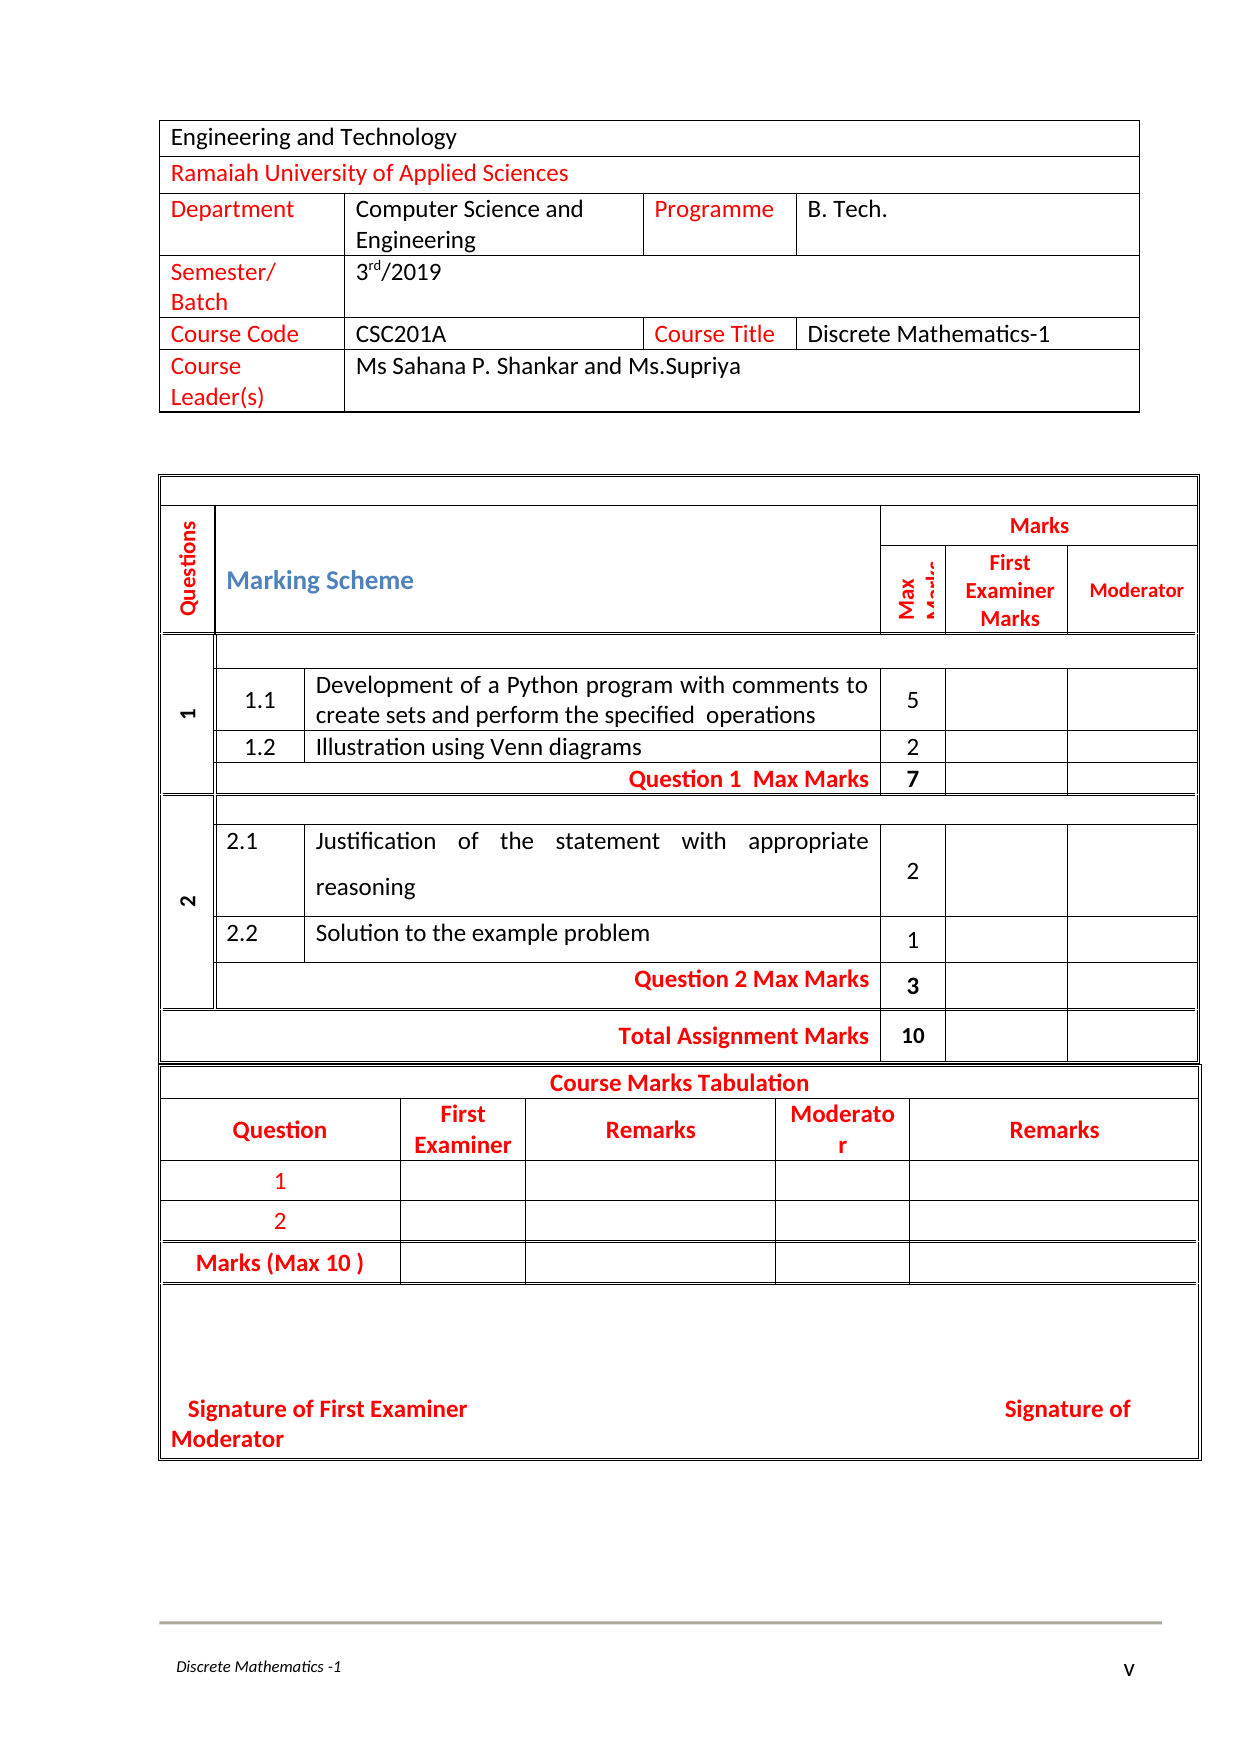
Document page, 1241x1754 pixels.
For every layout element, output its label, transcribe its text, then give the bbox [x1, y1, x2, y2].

table_cell Ms Sahana P. Shankar and Ms.Supriya [345, 350, 1139, 411]
table_cell First Examiner Marks [946, 546, 1067, 632]
table_cell Ramaiah University of Applied Sciences [160, 157, 1139, 192]
table_cell 1 [159, 632, 214, 793]
table_cell [946, 1011, 1067, 1061]
table_cell Question 2 Max Marks [217, 963, 880, 1008]
table_cell Max Marks [881, 546, 945, 632]
table_cell 3rd/2019 [345, 256, 1139, 317]
table_cell B. Tech. [797, 194, 1139, 254]
table_cell [1068, 917, 1197, 962]
table_cell 1.2 [217, 731, 304, 762]
table_header [161, 477, 1197, 504]
table_cell [910, 1161, 1198, 1199]
table_cell 1 [881, 917, 945, 962]
table_cell 7 [881, 763, 945, 793]
table_cell Course Code [160, 318, 344, 349]
table_cell Remarks [526, 1099, 775, 1159]
table_cell Marking Scheme [216, 506, 880, 632]
table_cell Question [161, 1099, 400, 1159]
table_cell [526, 1161, 775, 1199]
table_cell 2 [159, 793, 215, 1008]
table_cell [1068, 1008, 1197, 1061]
table_cell 2.1 [217, 825, 304, 916]
table_cell 2 [161, 1201, 400, 1239]
table_cell [401, 1243, 525, 1282]
table_cell [946, 963, 1067, 1008]
table_cell Illustration using Venn diagrams [305, 731, 880, 762]
table_cell Department [160, 194, 344, 254]
table_cell [1068, 763, 1197, 793]
table_cell 10 [881, 1011, 945, 1061]
table_cell Total Assignment Marks [161, 1008, 880, 1061]
table_cell [1068, 731, 1197, 762]
table_cell Moderator [776, 1099, 909, 1159]
table_cell Remarks [910, 1099, 1198, 1159]
table_cell 5 [881, 669, 945, 730]
table_cell [946, 917, 1067, 962]
table_cell [946, 825, 1067, 916]
table_cell [1068, 669, 1197, 730]
table_cell First Examiner [401, 1099, 525, 1159]
table_header Course Marks Tabulation [161, 1067, 1198, 1097]
table_cell Justification of the statement with appropriate reasoning [305, 825, 880, 916]
table_cell [1068, 825, 1197, 916]
table_cell [776, 1161, 909, 1199]
table_cell Programme [644, 194, 796, 254]
table_cell [401, 1161, 525, 1199]
table_cell Moderator [1068, 546, 1197, 632]
table_cell Course Title [644, 318, 796, 349]
table_cell [1068, 963, 1197, 1008]
table_cell Questions [161, 506, 214, 632]
table_cell [910, 1240, 1198, 1282]
table_cell [946, 731, 1067, 762]
table_cell 3 [881, 963, 945, 1008]
table_cell [776, 1201, 909, 1239]
table_cell [946, 763, 1067, 793]
table_cell Question 1 Max Marks [217, 763, 880, 793]
table_cell CSC201A [345, 318, 643, 349]
table_cell [776, 1243, 909, 1282]
table_cell Solution to the example problem [305, 917, 880, 962]
table_cell Marks [881, 506, 1197, 545]
table_cell 2 [881, 731, 945, 762]
table_cell [401, 1201, 525, 1239]
table_cell 1.1 [217, 669, 304, 730]
table_cell [217, 632, 1198, 668]
table_cell Discrete Mathematics-1 [797, 318, 1139, 349]
table_cell Development of a Python program with comments to create sets and perform the specified operations [305, 669, 880, 730]
table_cell 2 [881, 825, 945, 916]
table_cell Signature of First Examiner Signature of Moderator [161, 1282, 1198, 1458]
table_cell 2.2 [217, 917, 304, 962]
table_cell 1 [161, 1161, 400, 1199]
table_cell [526, 1201, 775, 1239]
table_cell Course Leader(s) [160, 350, 344, 411]
table_cell [217, 793, 1198, 824]
table_header Engineering and Technology [160, 121, 1139, 156]
table_cell [910, 1201, 1198, 1239]
table_cell Semester/Batch [160, 256, 344, 317]
table_cell [946, 669, 1067, 730]
table_cell Marks (Max 10 ) [161, 1240, 400, 1282]
table_cell [526, 1243, 775, 1282]
table_cell Computer Science and Engineering [345, 194, 643, 254]
